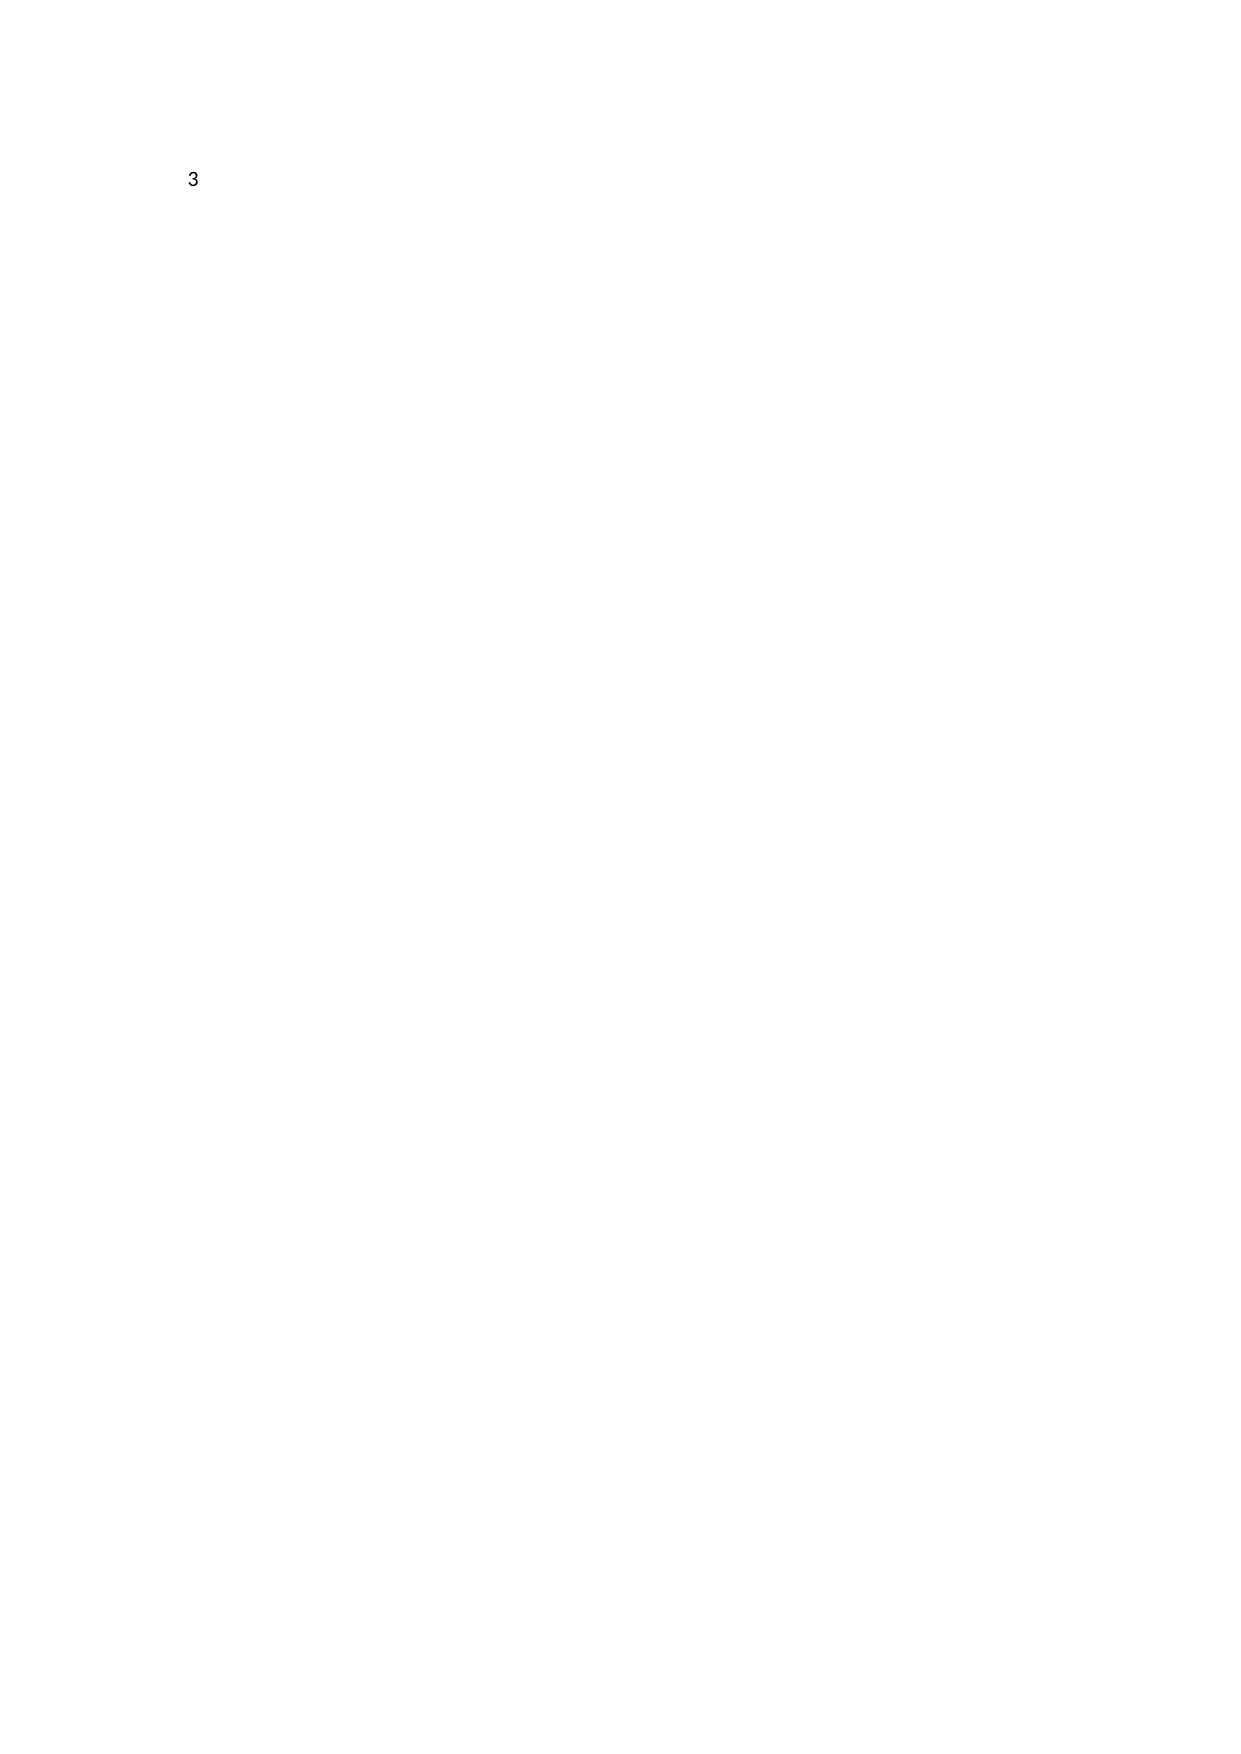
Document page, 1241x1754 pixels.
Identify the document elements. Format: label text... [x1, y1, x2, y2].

list 3 [187, 162, 1053, 194]
